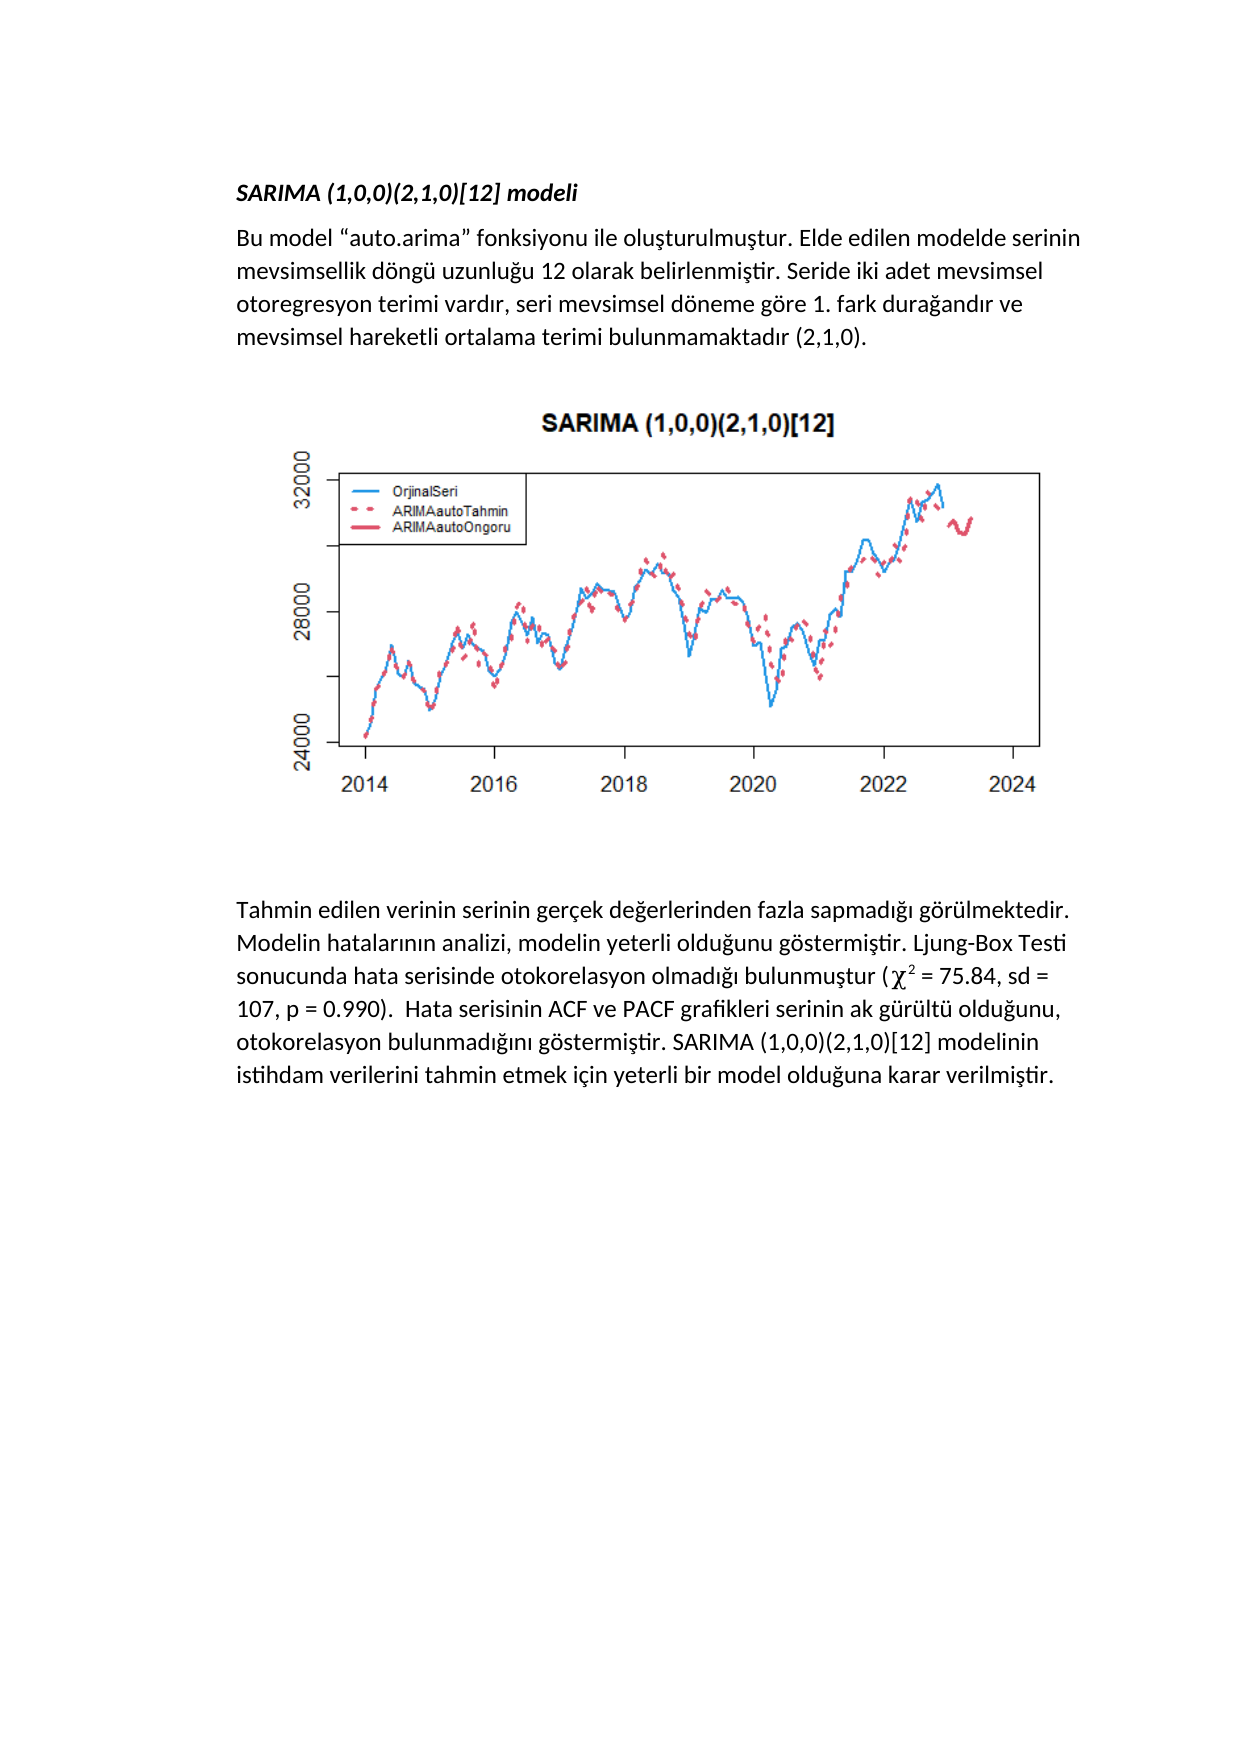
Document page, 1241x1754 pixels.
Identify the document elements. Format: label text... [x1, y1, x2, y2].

text Tahmin edilen verinin serinin gerçek değerlerinden fazla sapmadığı görülmektedir. Modelin hatalarının analizi, modelin yeterli olduğunu göstermiştir. Ljung-Box Testi sonucunda hata serisinde otokorelasyon olmadığı bulunmuştur (χ2 = 75.84, sd = 107, p = 0.990). Hata serisinin ACF ve PACF grafikleri serinin ak gürültü olduğunu, otokorelasyon bulunmadığını göstermiştir. SARIMA (1,0,0)(2,1,0)[12] modelinin istihdam verilerini tahmin etmek için yeterli bir model olduğuna karar verilmiştir. [236, 894, 1093, 1089]
text Bu model “auto.arima” fonksiyonu ile oluşturulmuştur. Elde edilen modelde serinin mevsimsellik döngü uzunluğu 12 olarak belirlenmiştir. Seride iki adet mevsimsel otoregresyon terimi vardır, seri mevsimsel döneme göre 1. fark durağandır ve mevsimsel hareketli ortalama terimi bulunmamaktadır (2,1,0). [236, 223, 1093, 352]
subtitle SARIMA (1,0,0)(2,1,0)[12] modeli [236, 177, 1093, 208]
picture [236, 371, 1093, 875]
